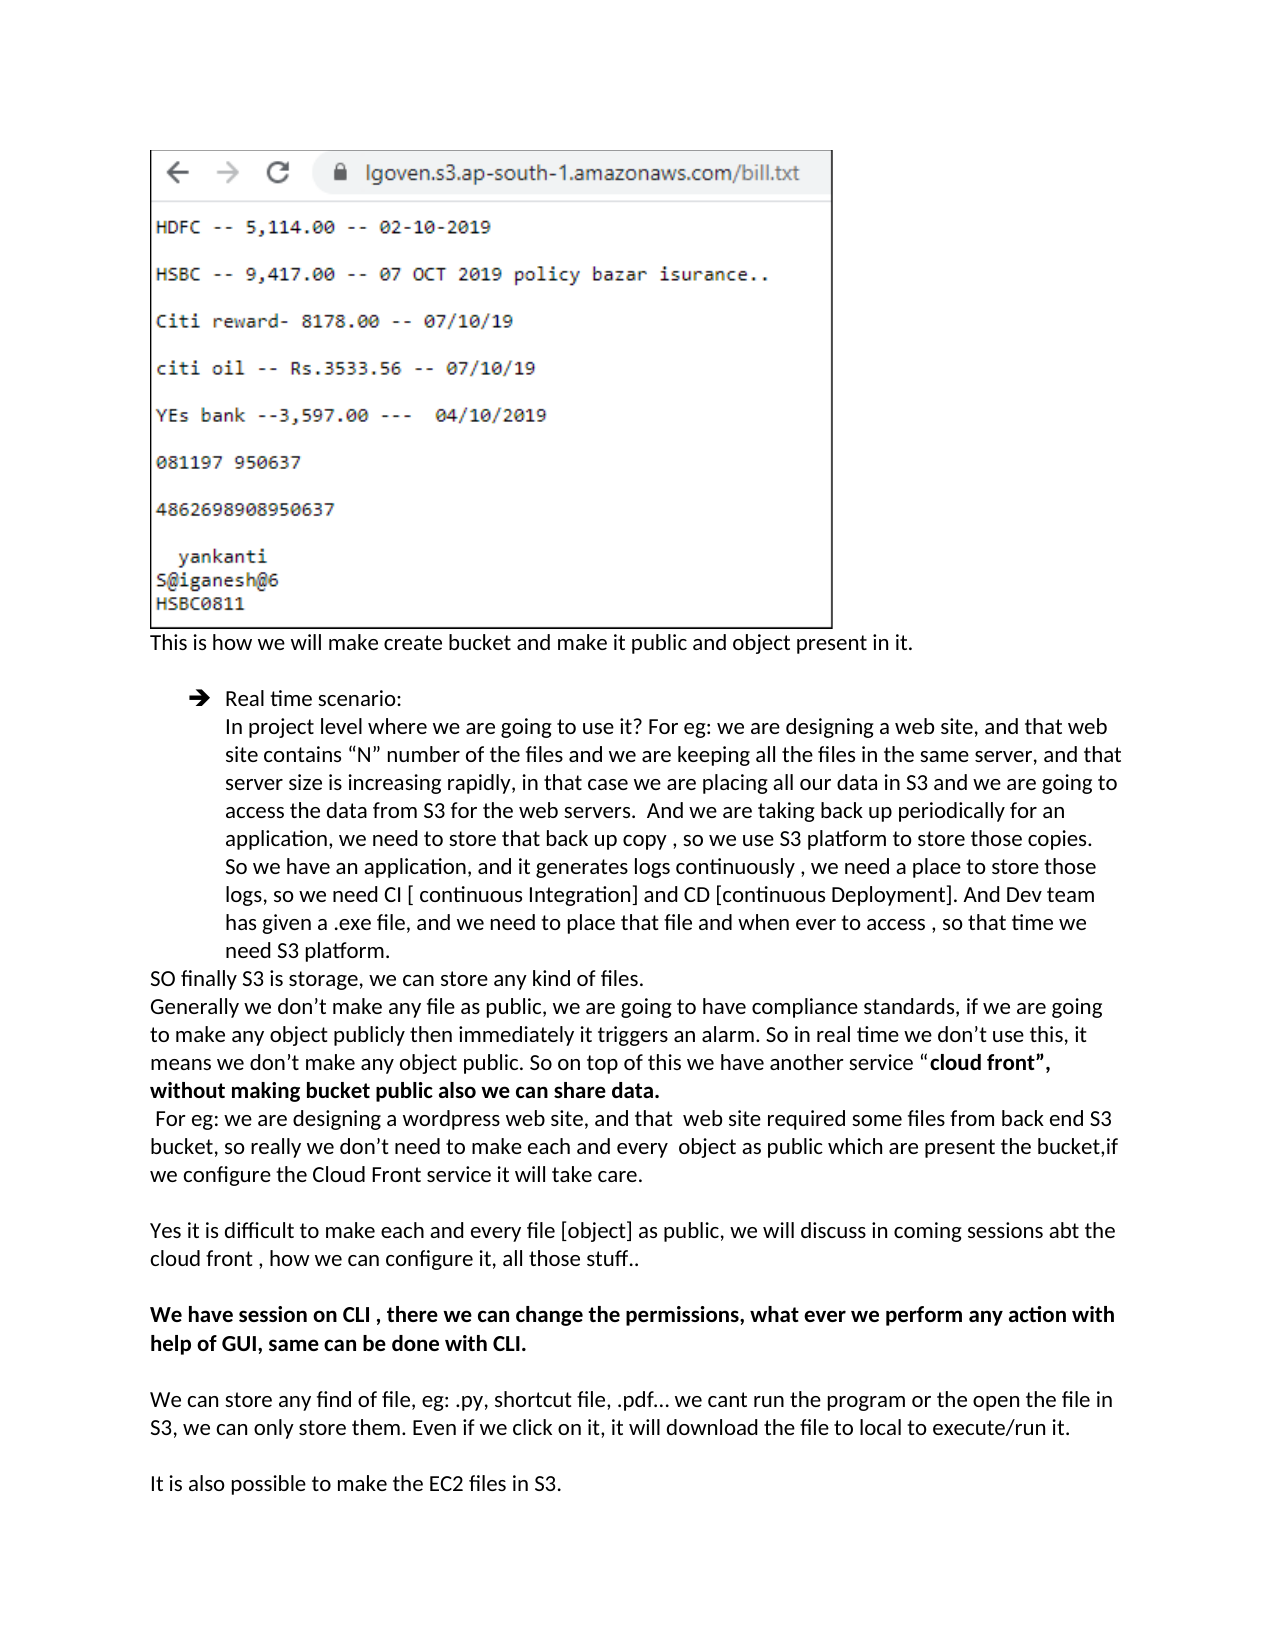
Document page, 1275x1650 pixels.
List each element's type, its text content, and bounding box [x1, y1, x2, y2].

text We can store any find of file, eg: .py, shortcut file, .pdf… we cant run the program or the open the file in S3, we can only store them. Even if we click on it, it will download the file to local to execute/run it. [150, 1385, 1125, 1441]
text This is how we will make create bucket and make it public and object present in it. [150, 628, 1125, 656]
list Real time scenario: [187, 684, 1125, 712]
text SO finally S3 is storage, we can store any kind of files. [150, 964, 1125, 992]
text For eg: we are designing a wordpress web site, and that web site required some files from back end S3 bucket, so really we don’t need to make each and every object as public which are present the bucket,if we configure the Cloud Front service it will take care. [150, 1104, 1125, 1188]
text Yes it is difficult to make each and every file [object] as public, we will discuss in coming sessions abt the cloud front , how we can configure it, all those stuff.. [150, 1217, 1125, 1273]
text Generally we don’t make any file as public, we are going to have compliance standards, if we are going to make any object publicly then immediately it triggers an alarm. So in real time we don’t use this, it means we don’t make any object public. So on top of this we have another service “cloud front”, without making bucket public also we can share data. [150, 992, 1125, 1104]
text We have session on CLI , there we can change the permissions, what ever we perform any action with help of GUI, same can be done with CLI. [150, 1301, 1125, 1357]
picture [150, 150, 833, 629]
text It is also possible to make the EC2 files in S3. [150, 1469, 1125, 1497]
text So we have an application, and it generates logs continuously , we need a place to store those logs, so we need CI [ continuous Integration] and CD [continuous Deployment]. And Dev team has given a .exe file, and we need to place that file and when ever to access , so that time we need S3 platform. [225, 852, 1125, 964]
text In project level where we are going to use it? For eg: we are designing a web site, and that web site contains “N” number of the files and we are keeping all the files in the same server, and that server size is increasing rapidly, in that case we are placing all our data in S3 and we are going to access the data from S3 for the web servers. And we are taking back up periodically for an application, we need to store that back up copy , so we use S3 platform to store those copies. [225, 712, 1125, 852]
